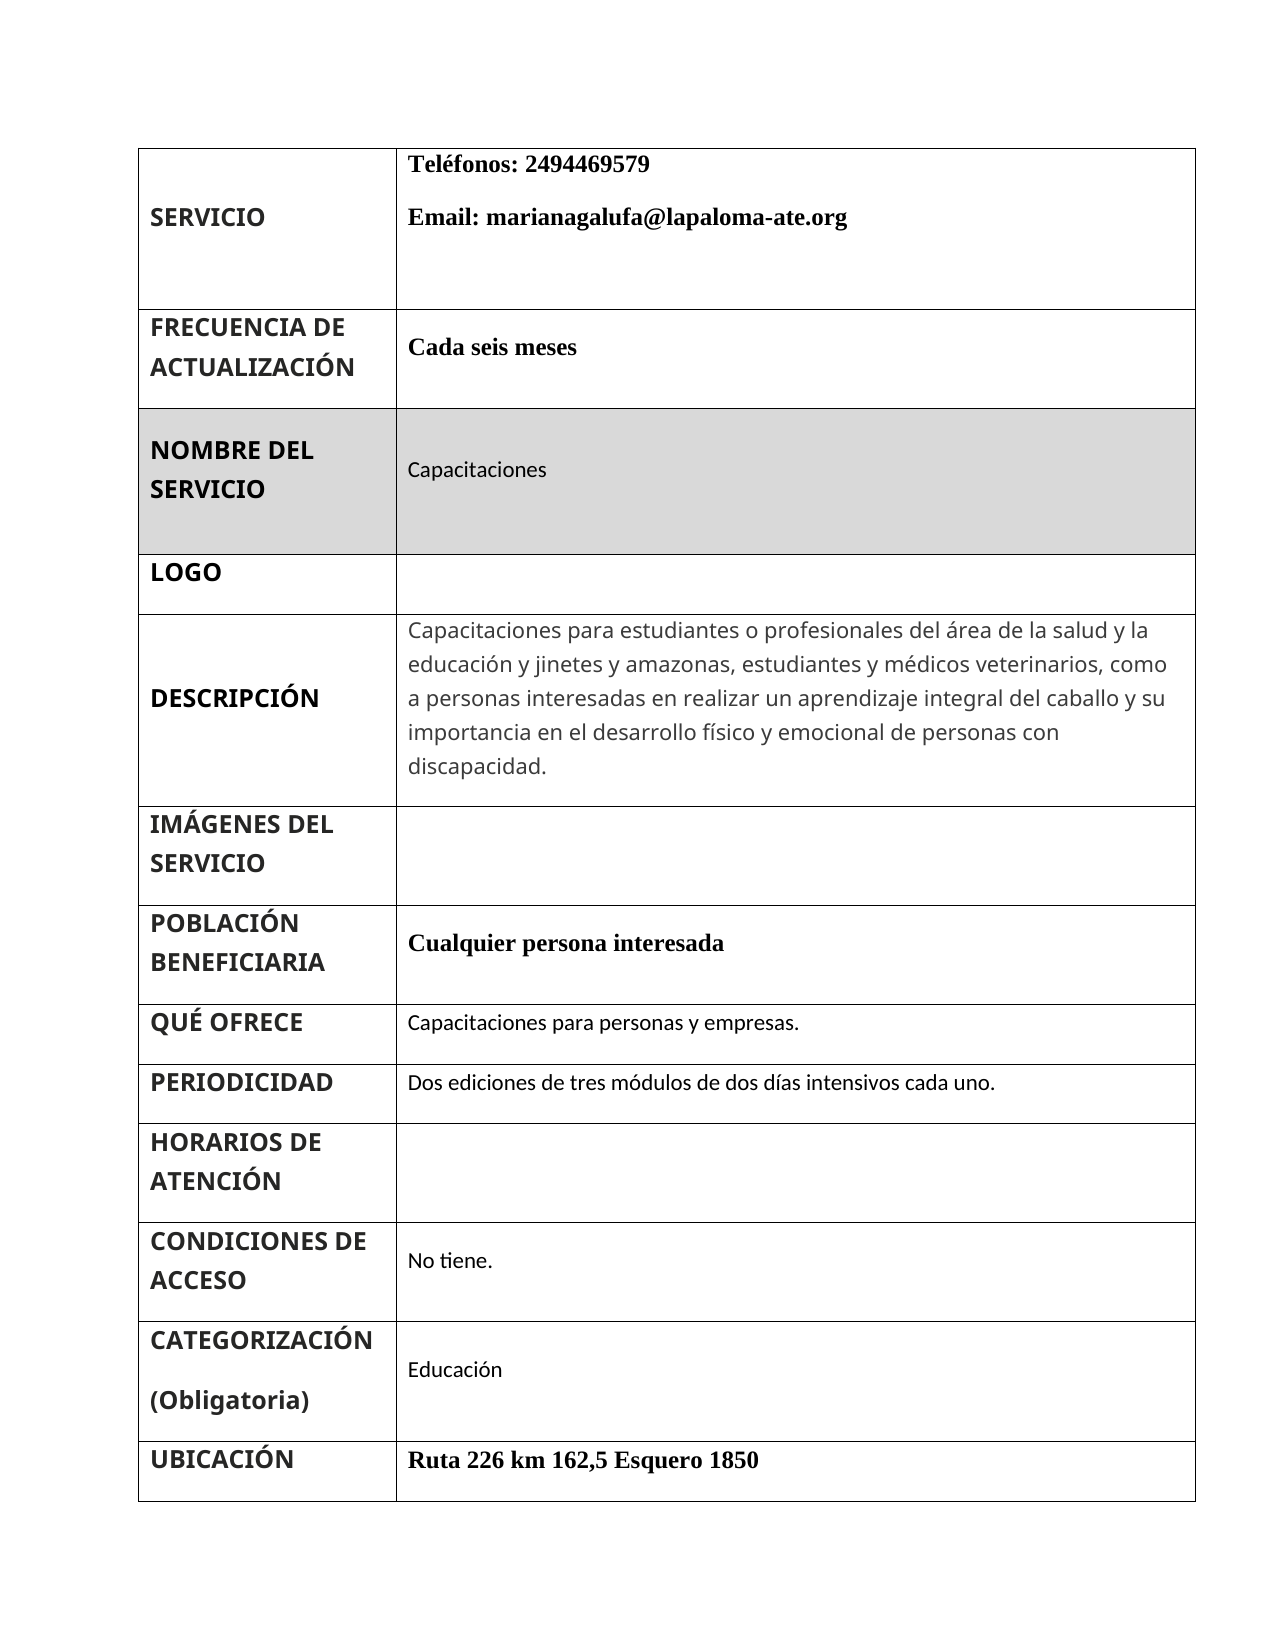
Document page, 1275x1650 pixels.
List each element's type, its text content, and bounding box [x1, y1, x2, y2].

table_cell NOMBRE DEL SERVICIO [139, 409, 396, 554]
table_cell Educación [397, 1322, 1195, 1441]
table_cell Capacitaciones para estudiantes o profesionales del área de la salud y la educación y jinetes y amazonas, estudiantes y médicos veterinarios, como a personas interesadas en realizar un aprendizaje integral del caballo y su importancia en el desarrollo físico y emocional de personas con discapacidad. [397, 615, 1195, 806]
table_cell CONDICIONES DE ACCESO [139, 1223, 396, 1321]
table_cell [397, 807, 1195, 905]
table_cell DESCRIPCIÓN [139, 615, 396, 806]
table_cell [139, 149, 396, 309]
table_cell QUÉ OFRECE [139, 1005, 396, 1063]
table_cell HORARIOS DE ATENCIÓN [139, 1124, 396, 1222]
table_cell CATEGORIZACIÓN (Obligatoria) [139, 1322, 396, 1441]
table_cell [397, 1124, 1195, 1222]
table_cell PERIODICIDAD [139, 1065, 396, 1123]
table_cell Ruta 226 km 162,5 Esquero 1850 [397, 1442, 1195, 1501]
table_cell FRECUENCIA DE ACTUALIZACIÓN [139, 310, 396, 408]
table_cell Capacitaciones [397, 409, 1195, 554]
table_cell IMÁGENES DEL SERVICIO [139, 807, 396, 905]
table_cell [397, 149, 1195, 309]
table_cell UBICACIÓN [139, 1442, 396, 1501]
table_cell No tiene. [397, 1223, 1195, 1321]
table_cell POBLACIÓN BENEFICIARIA [139, 906, 396, 1004]
table_cell Dos ediciones de tres módulos de dos días intensivos cada uno. [397, 1065, 1195, 1123]
table_cell [397, 555, 1195, 614]
table_cell Capacitaciones para personas y empresas. [397, 1005, 1195, 1063]
table_cell Cualquier persona interesada [397, 906, 1195, 1004]
table_cell Cada seis meses [397, 310, 1195, 408]
table_cell LOGO [139, 555, 396, 614]
